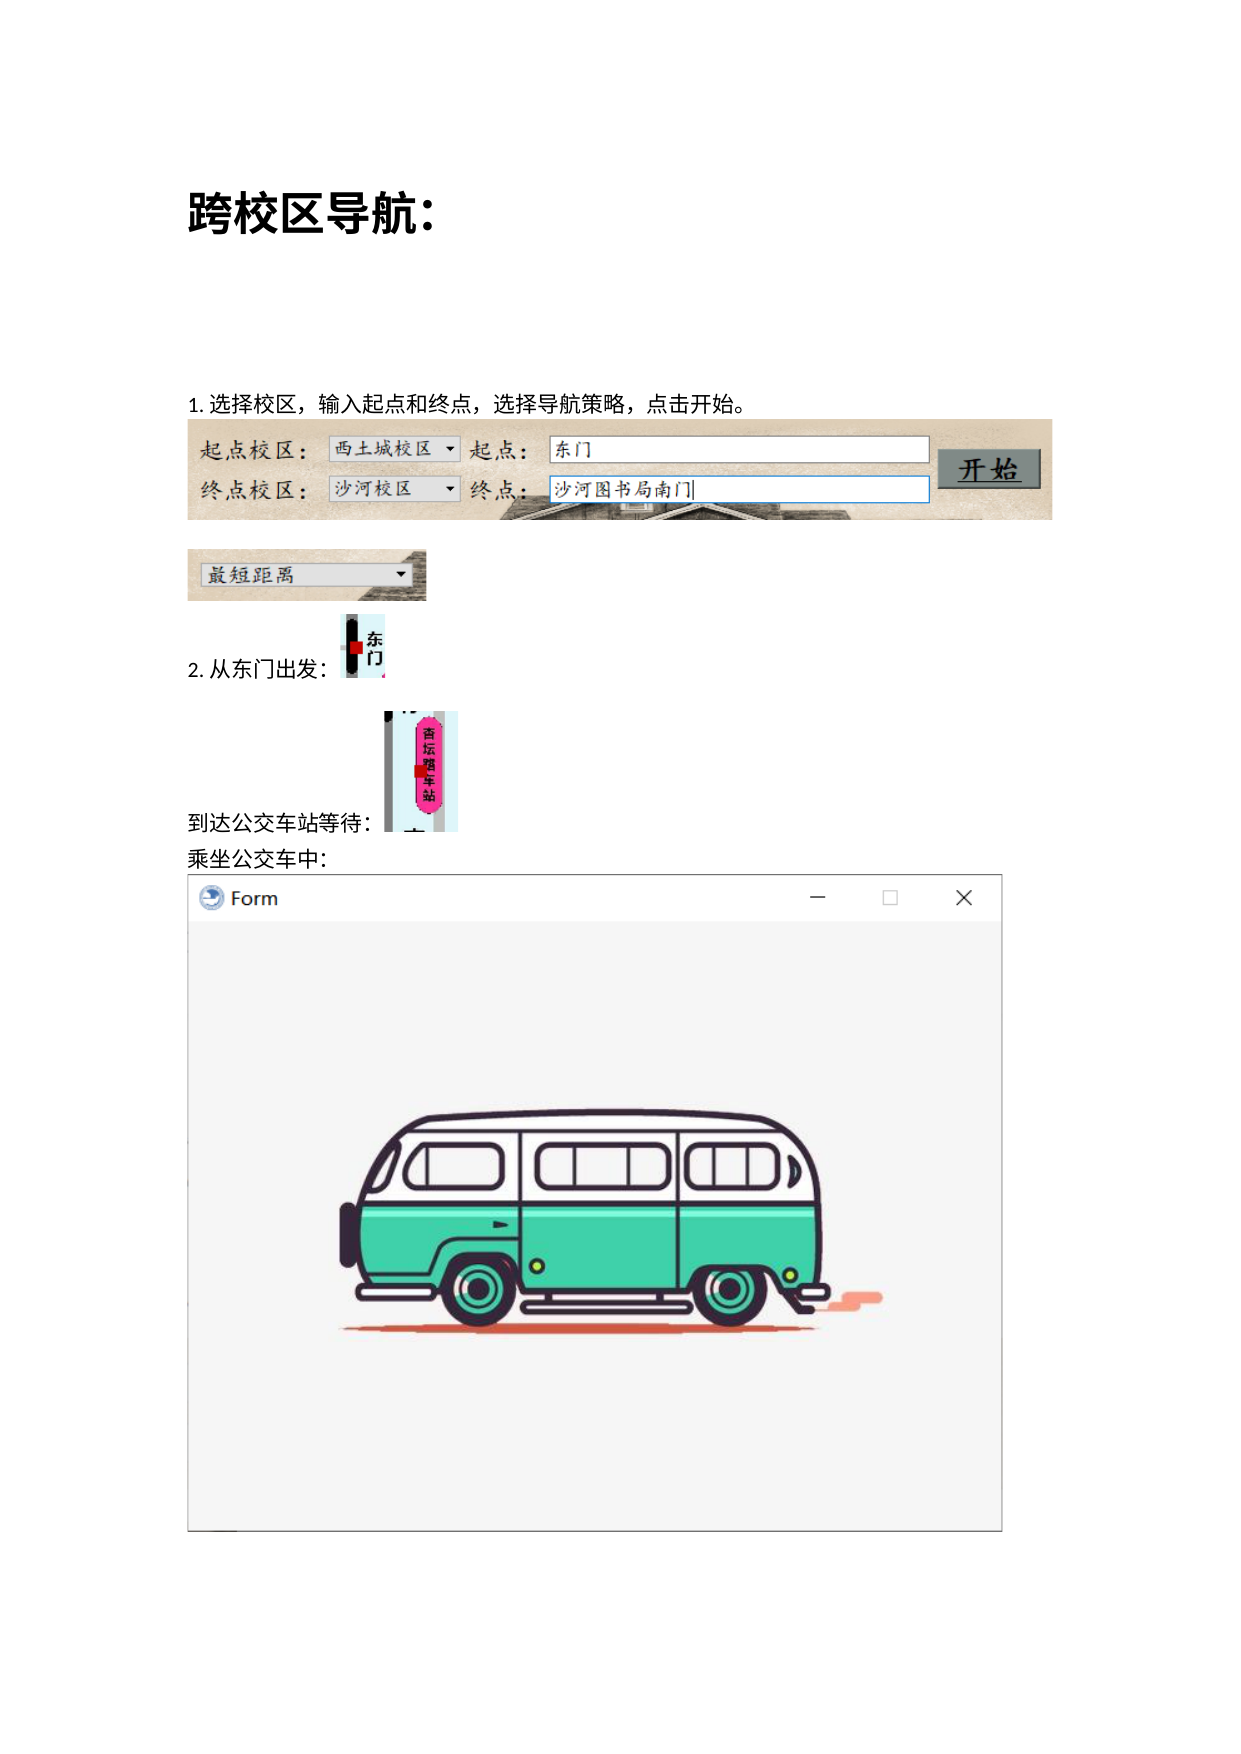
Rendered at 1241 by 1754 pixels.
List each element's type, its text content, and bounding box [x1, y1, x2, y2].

subtitle 跨校区导航： [187, 162, 1053, 259]
picture [187, 549, 427, 601]
picture [187, 419, 1053, 520]
picture [340, 614, 386, 678]
list 到达公交车站等待： [187, 712, 1053, 842]
list 从东门出发： [187, 614, 1053, 712]
picture [384, 711, 459, 832]
picture [187, 874, 1003, 1532]
list 选择校区，输入起点和终点，选择导航策略，点击开始。 [187, 387, 1053, 419]
